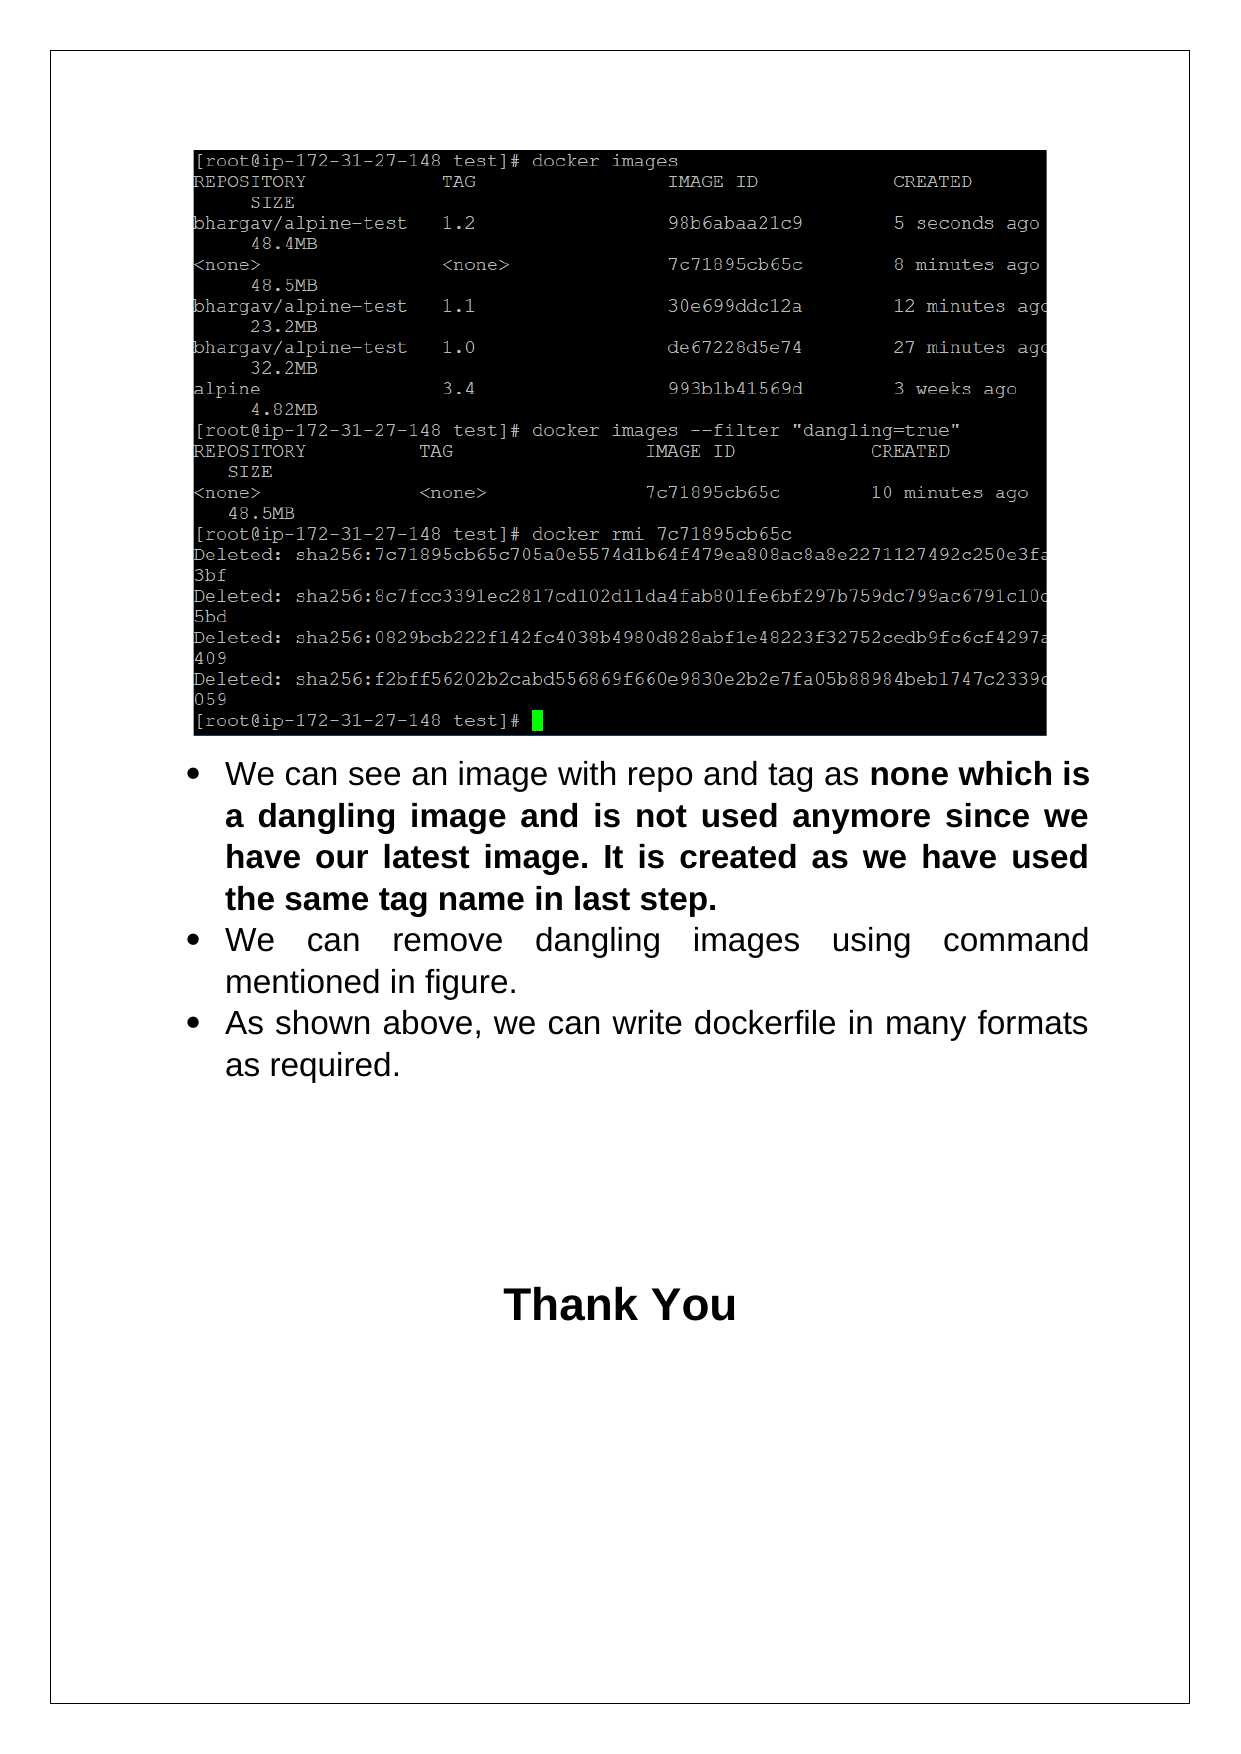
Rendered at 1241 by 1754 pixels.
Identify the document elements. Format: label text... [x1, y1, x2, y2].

list As shown above, we can write dockerfile in many formats as required. [187, 1003, 1090, 1083]
picture [193, 150, 1047, 736]
text Thank You [150, 1277, 1090, 1330]
list We can see an image with repo and tag as none which is a dangling image and is not used anymore since we have our latest image. It is created as we have used the same tag name in last step. [187, 754, 1090, 917]
list We can remove dangling images using command mentioned in figure. [187, 920, 1090, 1000]
